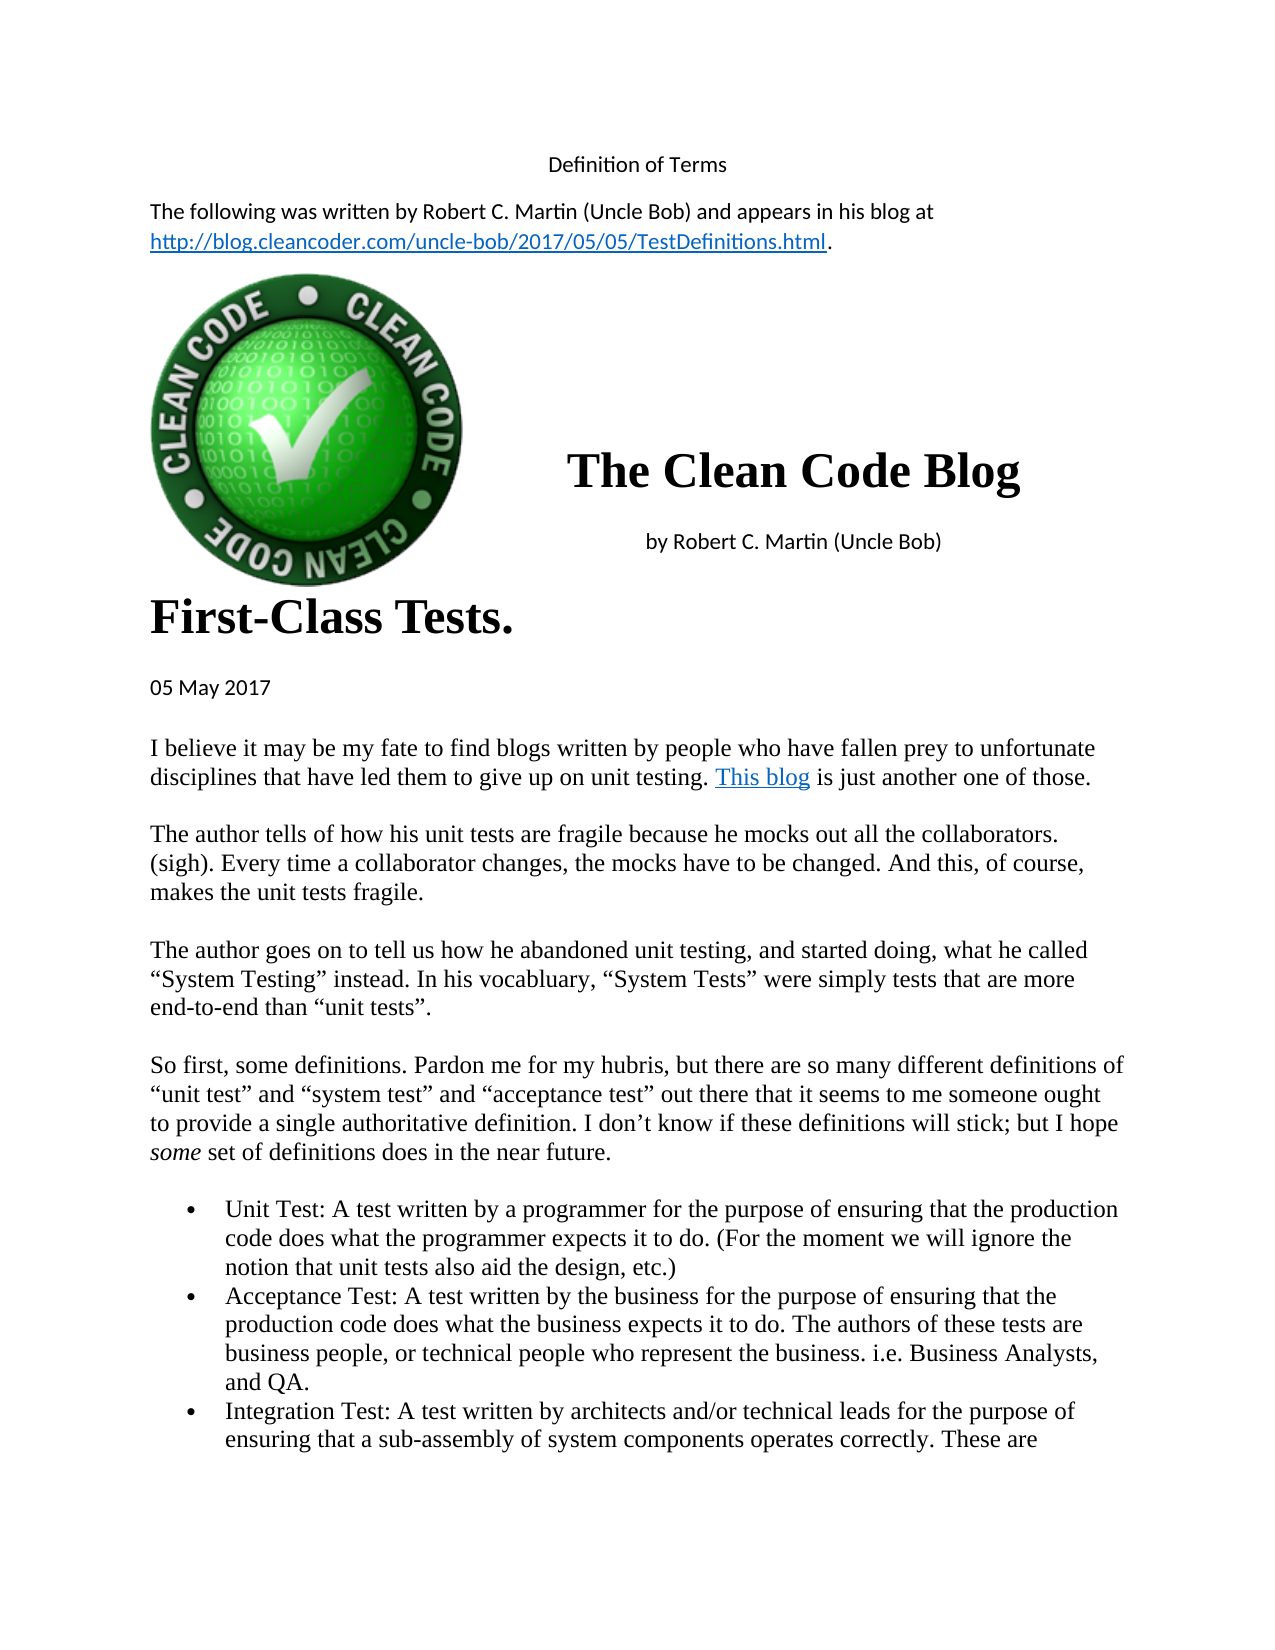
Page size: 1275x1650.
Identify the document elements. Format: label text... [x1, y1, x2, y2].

text Definition of Terms [150, 150, 1125, 178]
picture [150, 273, 463, 587]
subtitle First-Class Tests. [150, 587, 1125, 644]
text So first, some definitions. Pardon me for my hubris, but there are so many different definitions of “unit test” and “system test” and “acceptance test” out there that it seems to me someone ought to provide a single authoritative definition. I don’t know if these definitions will stick; but I hope some set of definitions does in the near future. [150, 1050, 1125, 1165]
text I believe it may be my fate to find blogs written by people who have fallen prey to unfortunate disciplines that have led them to give up on unit testing. This blog is just another one of those. [150, 733, 1125, 790]
list Acceptance Test: A test written by the business for the purpose of ensuring that the production code does what the business expects it to do. The authors of these tests are business people, or technical people who represent the business. i.e. Business Analysts, and QA. [187, 1310, 1125, 1425]
subtitle The Clean Code Blog [463, 441, 1125, 498]
text by Robert C. Martin (Uncle Bob) [463, 527, 1125, 556]
text The following was written by Robert C. Martin (Uncle Bob) and appears in his blog at http://blog.cleancoder.com/uncle-bob/2017/05/05/TestDefinitions.html. [150, 197, 1125, 255]
text The author goes on to tell us how he abandoned unit testing, and started doing, what he called “System Testing” instead. In his vocabluary, “System Tests” were simply tests that are more end-to-end than “unit tests”. [150, 935, 1125, 1021]
list Unit Test: A test written by a programmer for the purpose of ensuring that the production code does what the programmer expects it to do. (For the moment we will ignore the notion that unit tests also aid the design, etc.) [187, 1194, 1125, 1281]
text 05 May 2017 [150, 673, 1125, 702]
text The author tells of how his unit tests are fragile because he mocks out all the collaborators. (sigh). Every time a collaborator changes, the mocks have to be changed. And this, of course, makes the unit tests fragile. [150, 819, 1125, 906]
